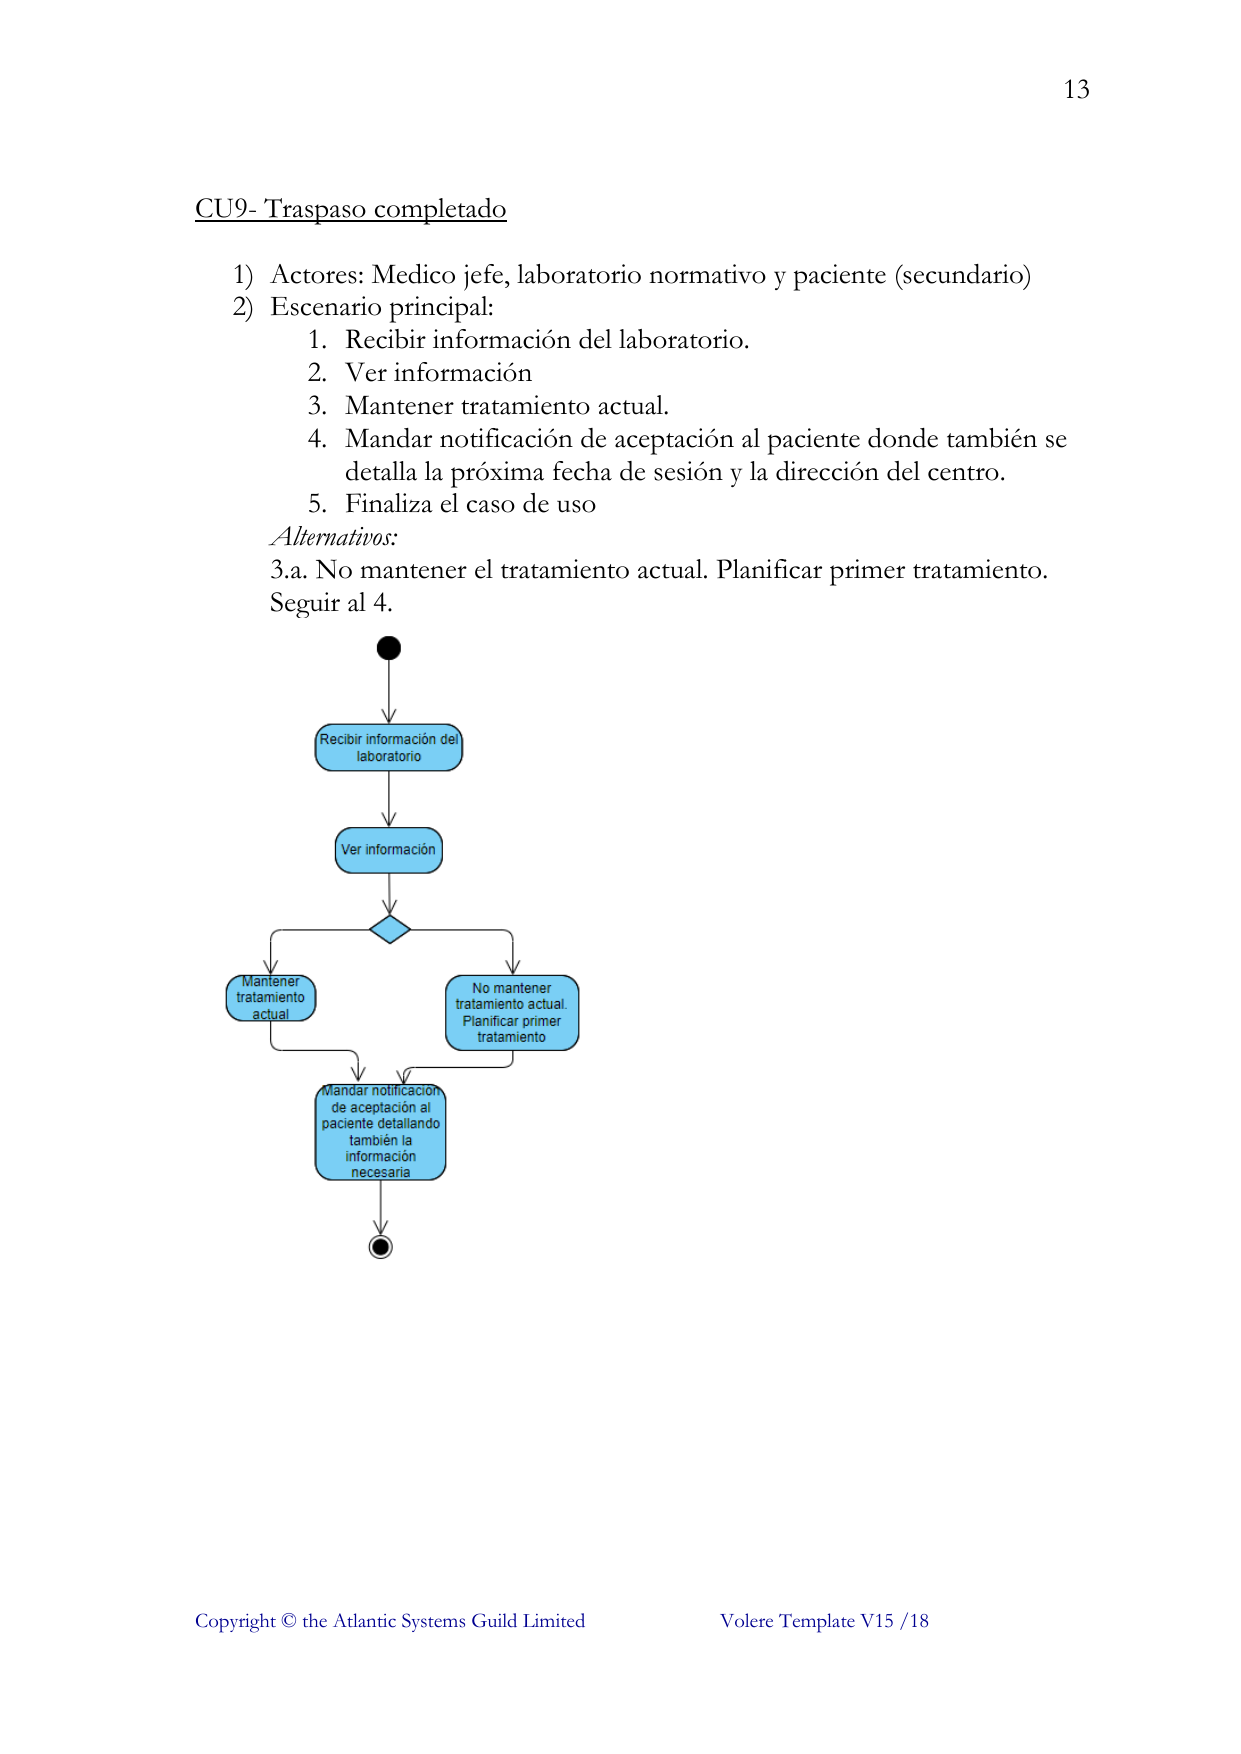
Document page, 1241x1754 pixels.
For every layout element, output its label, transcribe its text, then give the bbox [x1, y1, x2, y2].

list Escenario principal: [232, 291, 1090, 323]
list Recibir información del laboratorio. [307, 323, 1090, 356]
list Actores: Medico jefe, laboratorio normativo y paciente (secundario) [232, 258, 1090, 291]
text Alternativos: [195, 520, 1090, 553]
list Finaliza el caso de uso [307, 488, 1090, 520]
list Mantener tratamiento actual. [307, 389, 1090, 422]
list Mandar notificación de aceptación al paciente donde también se detalla la próxima fecha de sesión y la dirección del centro. [307, 422, 1090, 488]
text CU9- Traspaso completado [195, 192, 1090, 225]
text 3.a. No mantener el tratamiento actual. Planificar primer tratamiento. Seguir al 4. [270, 553, 1090, 619]
picture [194, 618, 609, 1267]
list Ver información [307, 356, 1090, 389]
